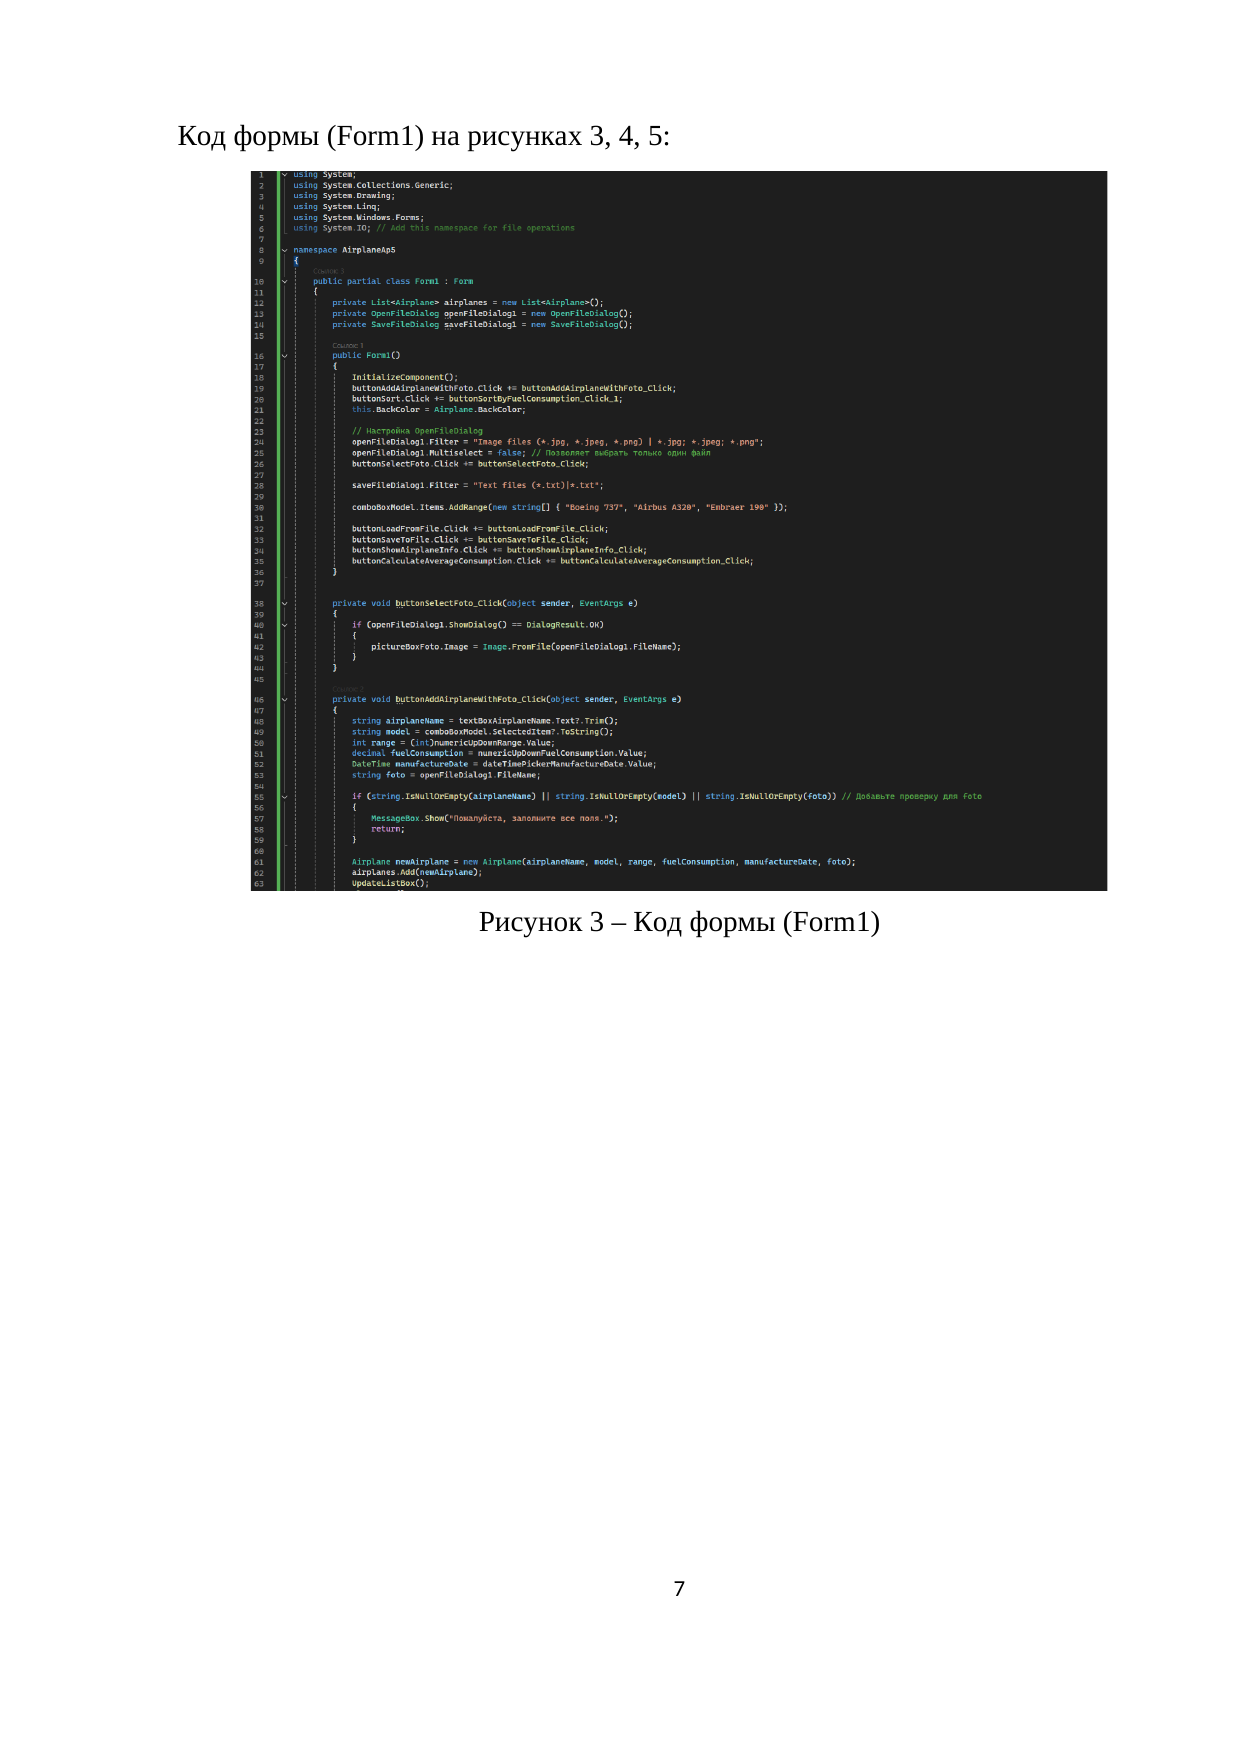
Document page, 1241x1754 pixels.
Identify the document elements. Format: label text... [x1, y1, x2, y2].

picture [250, 171, 1108, 891]
text Рисунок 3 – Код формы (Form1) [177, 904, 1181, 938]
text Код формы (Form1) на рисунках 3, 4, 5: [177, 118, 1181, 152]
